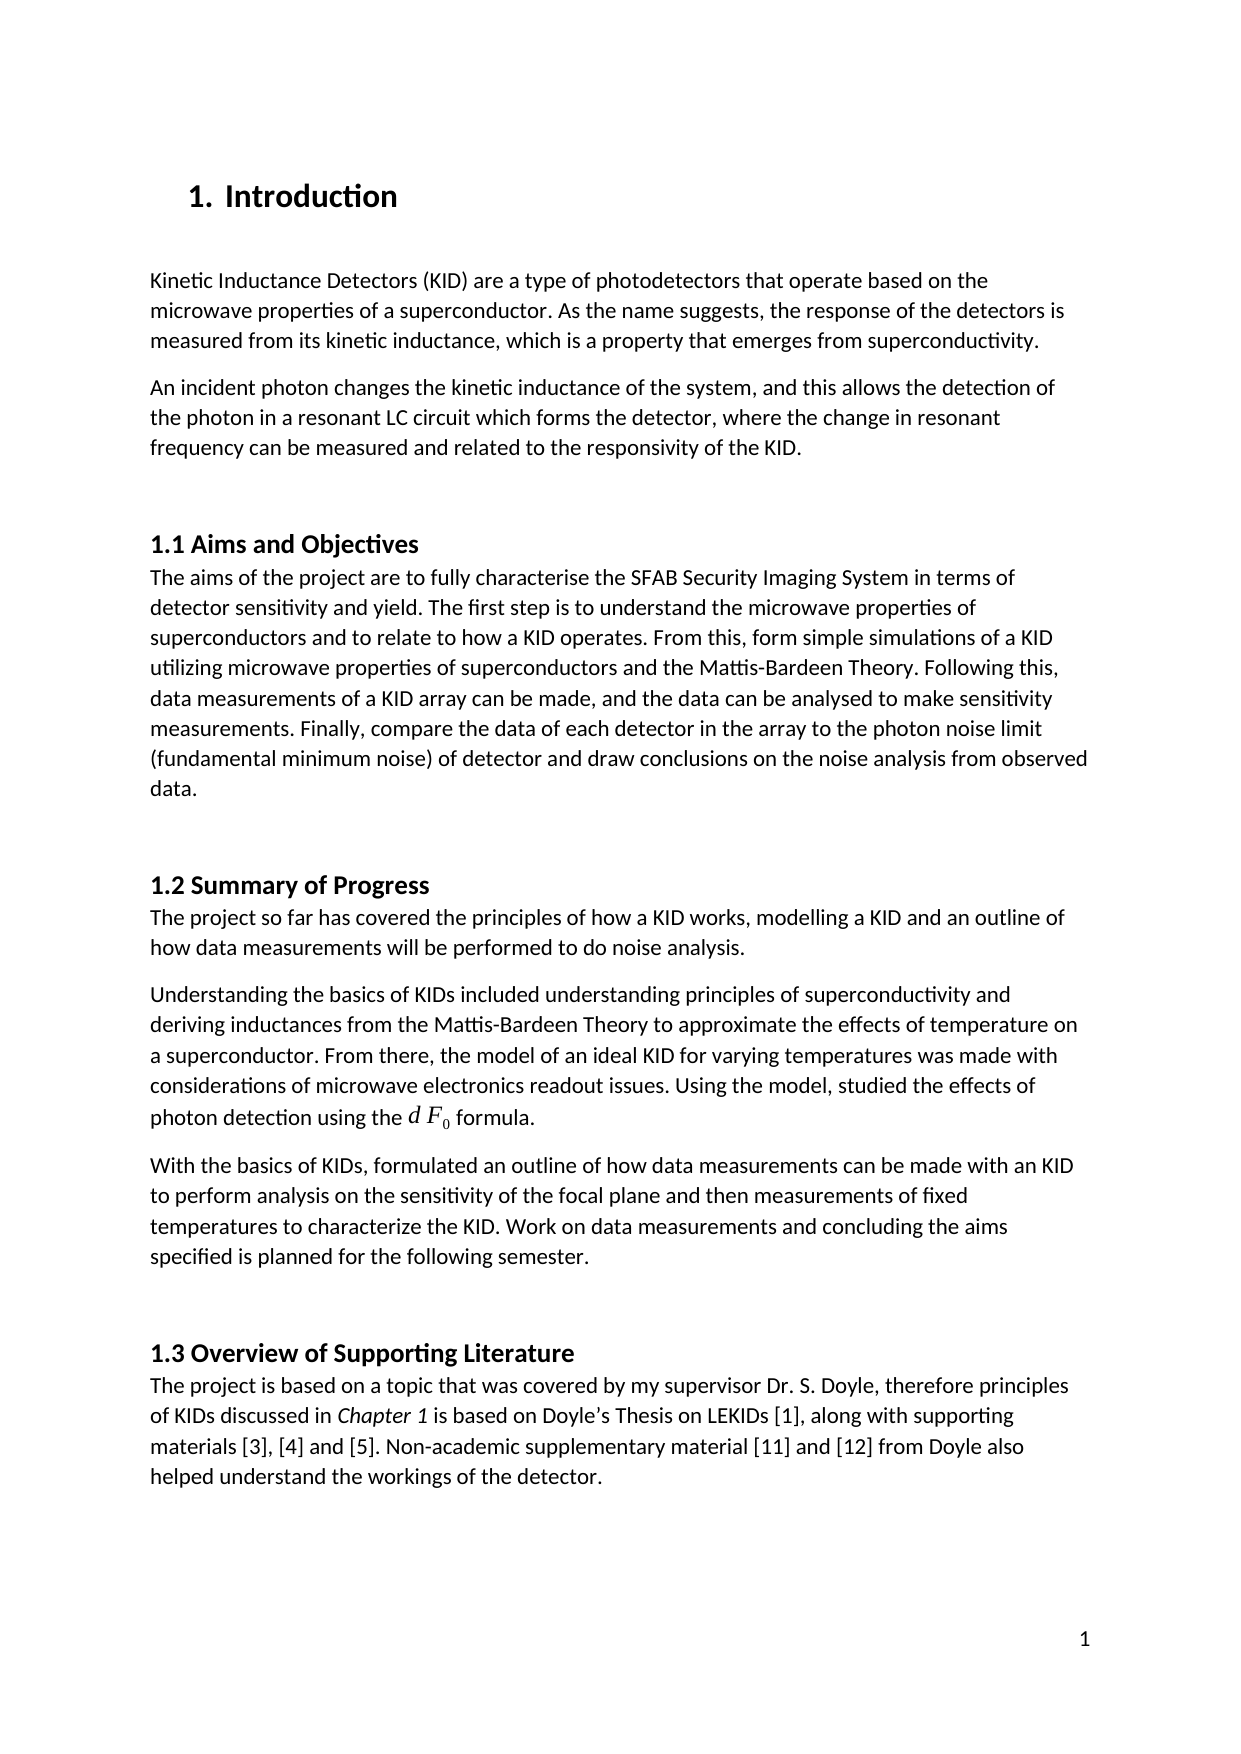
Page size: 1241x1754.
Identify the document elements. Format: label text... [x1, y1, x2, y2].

text The project is based on a topic that was covered by my supervisor Dr. S. Doyle, therefore principles of KIDs discussed in Chapter 1 is based on Doyle’s Thesis on LEKIDs [1], along with supporting materials [3], [4] and [5]. Non-academic supplementary material [11] and [12] from Doyle also helped understand the workings of the detector. [150, 1371, 1090, 1490]
text Understanding the basics of KIDs included understanding principles of superconductivity and deriving inductances from the Mattis-Bardeen Theory to approximate the effects of temperature on a superconductor. From there, the model of an ideal KID for varying temperatures was made with considerations of microwave electronics readout issues. Using the model, studied the effects of photon detection using the formula. [150, 980, 1090, 1133]
text An incident photon changes the kinetic inductance of the system, and this allows the detection of the photon in a resonant LC circuit which forms the detector, where the change in resonant frequency can be measured and related to the responsivity of the KID. [150, 373, 1090, 462]
text 1.2 Summary of Progress The project so far has covered the principles of how a KID works, modelling a KID and an outline of how data measurements will be performed to do noise analysis. [150, 868, 1090, 962]
subtitle 1.1 Aims and Objectives [150, 527, 1090, 560]
text The aims of the project are to fully characterise the SFAB Security Imaging System in terms of detector sensitivity and yield. The first step is to understand the microwave properties of superconductors and to relate to how a KID operates. From this, form simple simulations of a KID utilizing microwave properties of superconductors and the Mattis-Bardeen Theory. Following this, data measurements of a KID array can be made, and the data can be analysed to make sensitivity measurements. Finally, compare the data of each detector in the array to the photon noise limit (fundamental minimum noise) of detector and draw conclusions on the noise analysis from observed data. [150, 563, 1090, 802]
subtitle 1.3 Overview of Supporting Literature [150, 1336, 1090, 1369]
text Kinetic Inductance Detectors (KID) are a type of photodetectors that operate based on the microwave properties of a superconductor. As the name suggests, the response of the detectors is measured from its kinetic inductance, which is a property that emerges from superconductivity. [150, 266, 1090, 354]
text With the basics of KIDs, formulated an outline of how data measurements can be made with an KID to perform analysis on the sensitivity of the focal plane and then measurements of fixed temperatures to characterize the KID. Work on data measurements and concluding the aims specified is planned for the following semester. [150, 1151, 1090, 1270]
subtitle Introduction [187, 175, 1090, 216]
